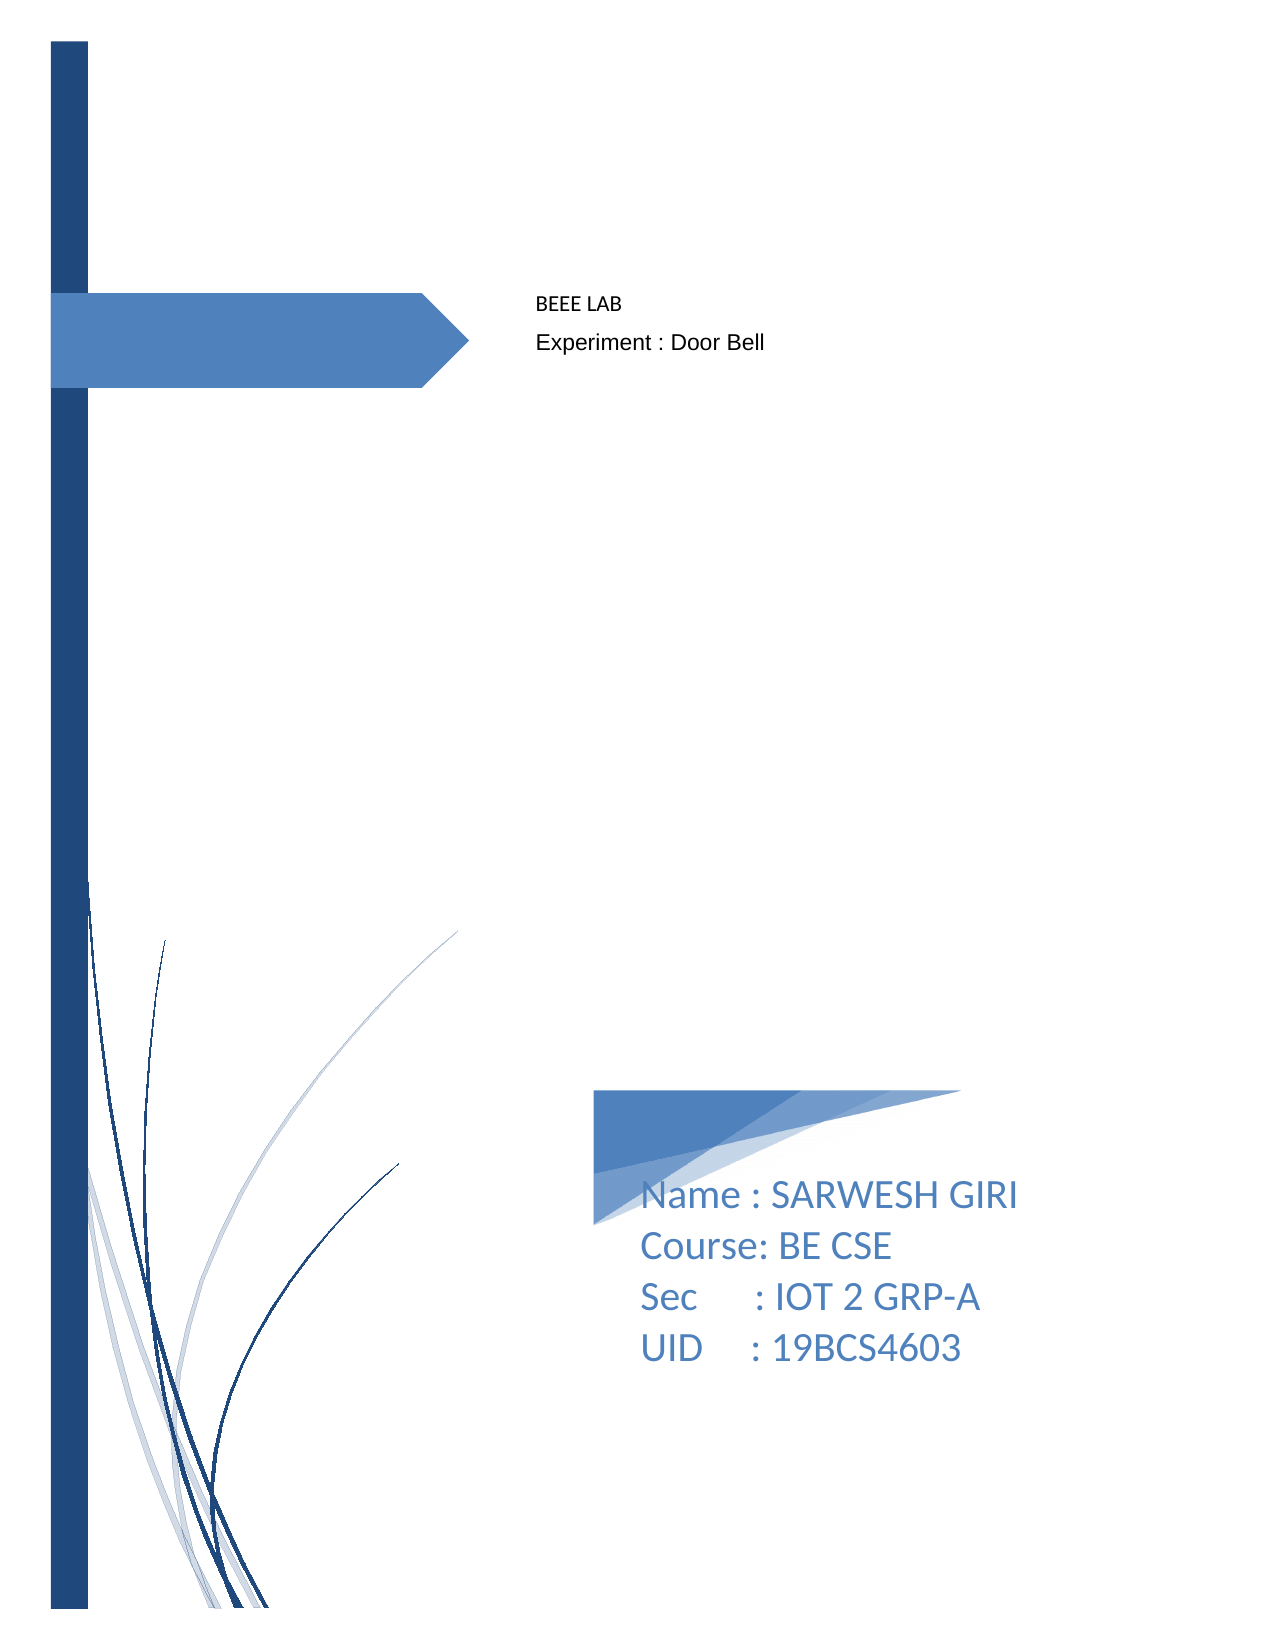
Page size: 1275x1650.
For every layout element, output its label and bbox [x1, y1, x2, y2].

picture [953, 1184, 963, 1205]
picture [593, 1090, 963, 1227]
